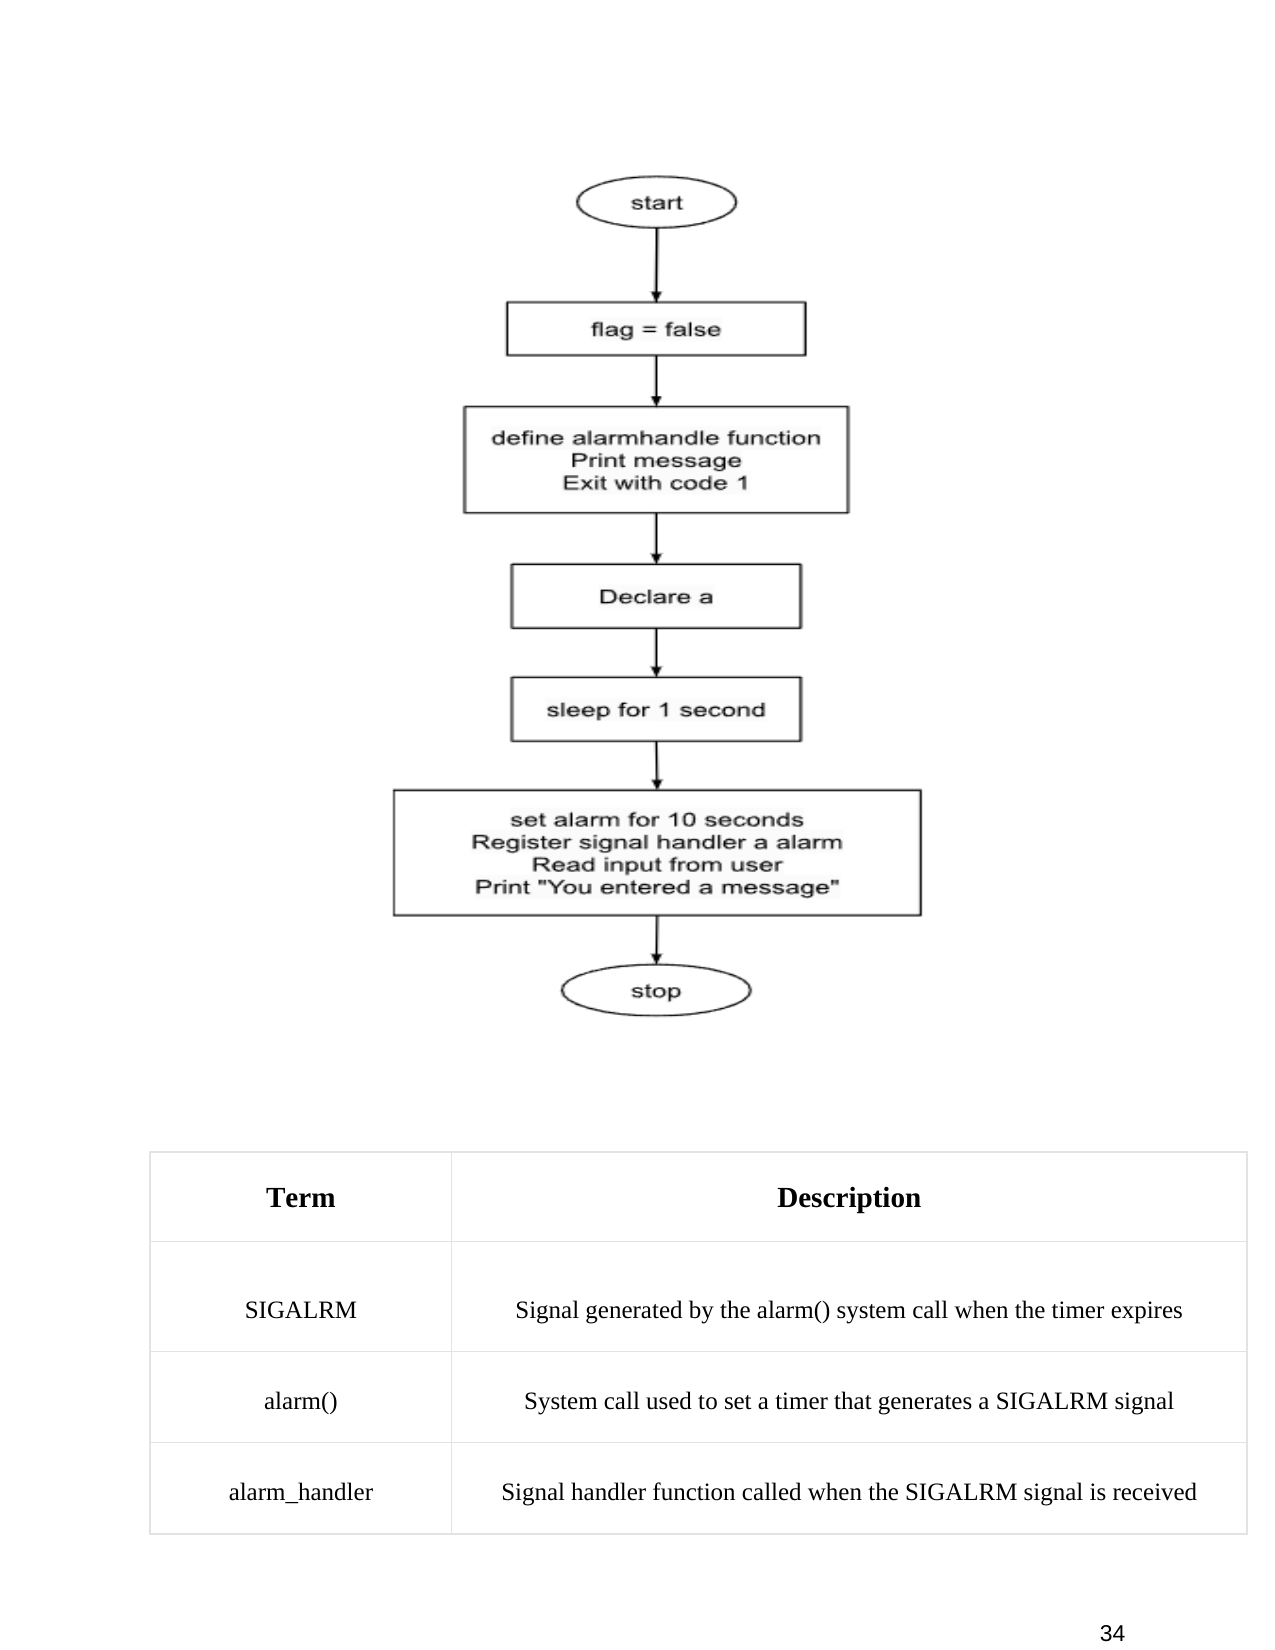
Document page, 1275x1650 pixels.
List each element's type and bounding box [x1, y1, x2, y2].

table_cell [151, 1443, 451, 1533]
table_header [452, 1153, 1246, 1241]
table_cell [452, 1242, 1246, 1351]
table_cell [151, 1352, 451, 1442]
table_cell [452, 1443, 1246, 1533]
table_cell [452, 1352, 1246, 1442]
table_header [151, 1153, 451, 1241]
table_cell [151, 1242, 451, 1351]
picture [327, 149, 1023, 1038]
